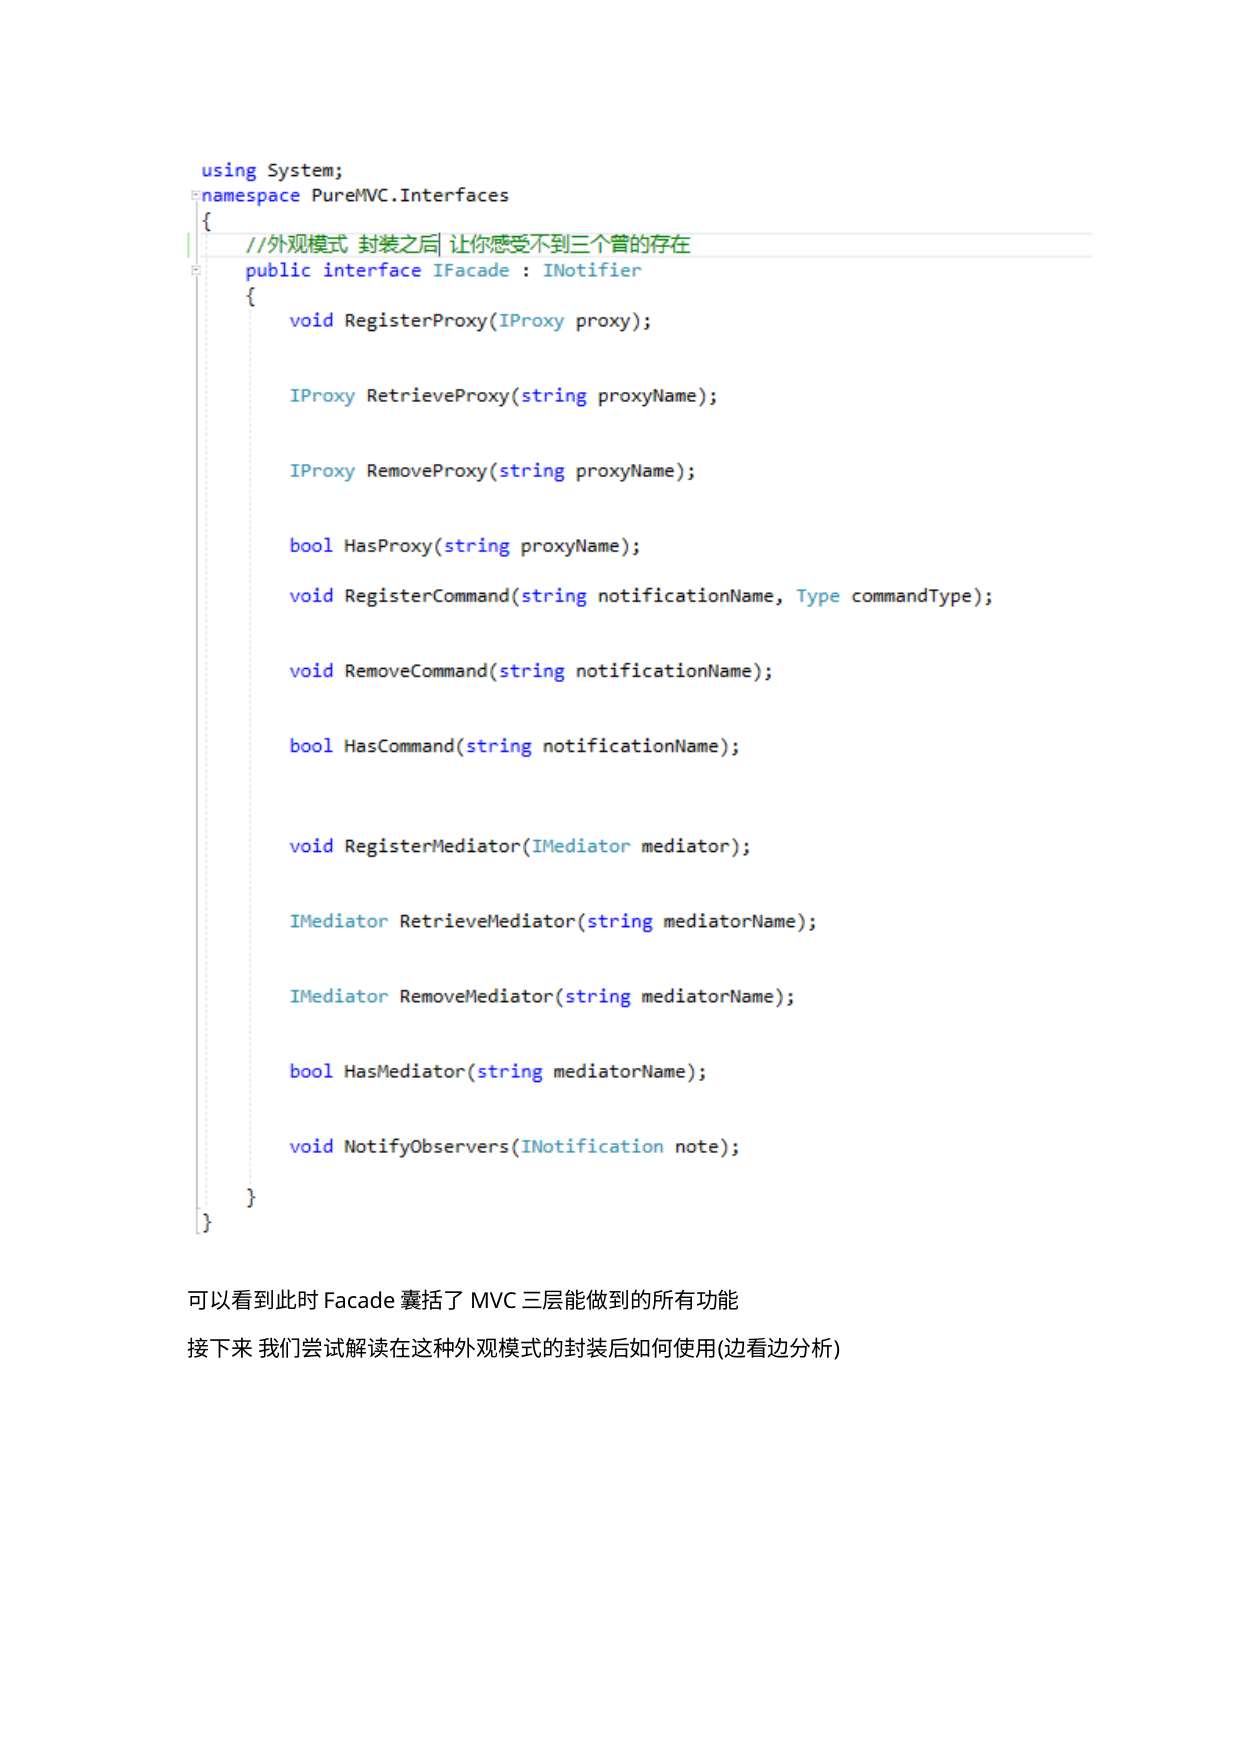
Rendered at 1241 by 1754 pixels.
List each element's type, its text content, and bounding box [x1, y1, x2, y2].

text 可以看到此时Facade囊括了MVC三层能做到的所有功能 [187, 1283, 1053, 1315]
text 接下来 我们尝试解读在这种外观模式的封装后如何使用(边看边分析) [187, 1331, 1053, 1363]
picture [187, 162, 1093, 1239]
